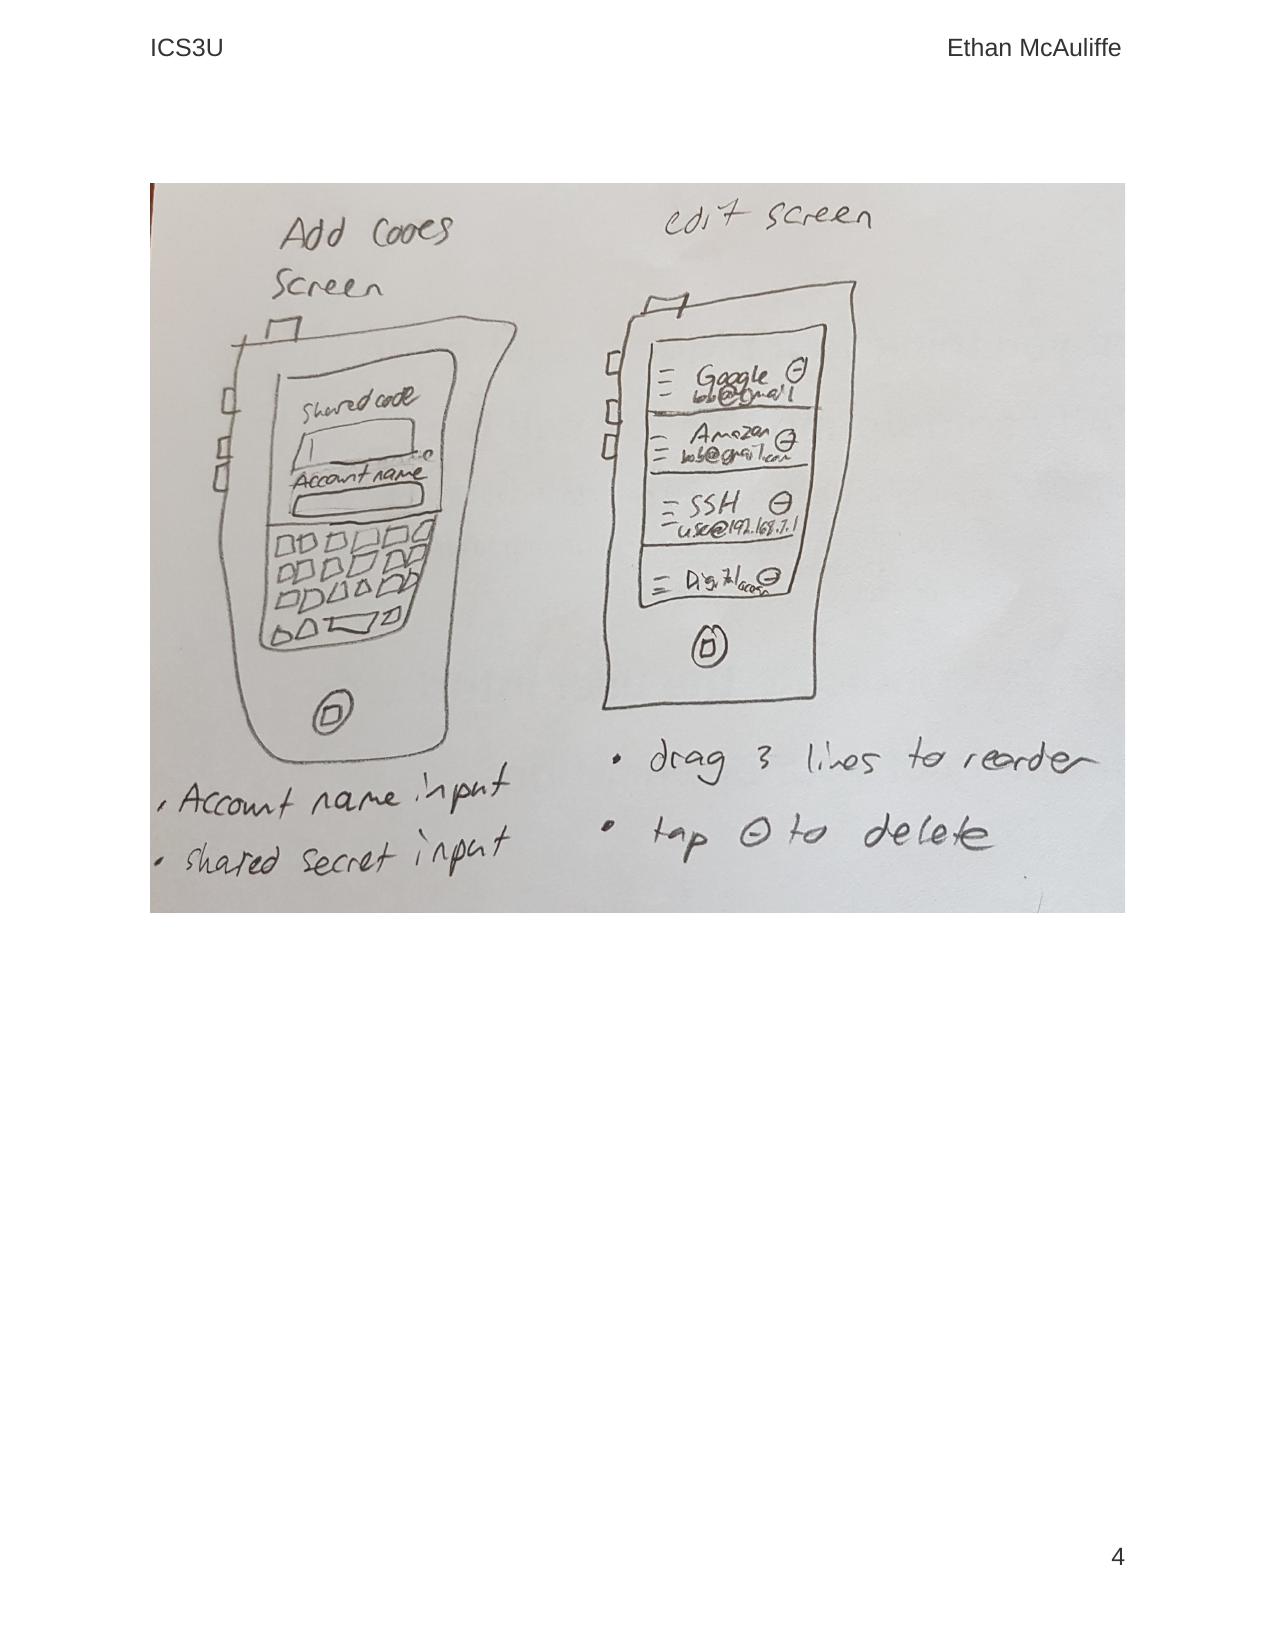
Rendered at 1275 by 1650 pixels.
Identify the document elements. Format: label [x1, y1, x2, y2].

picture [150, 183, 1125, 913]
